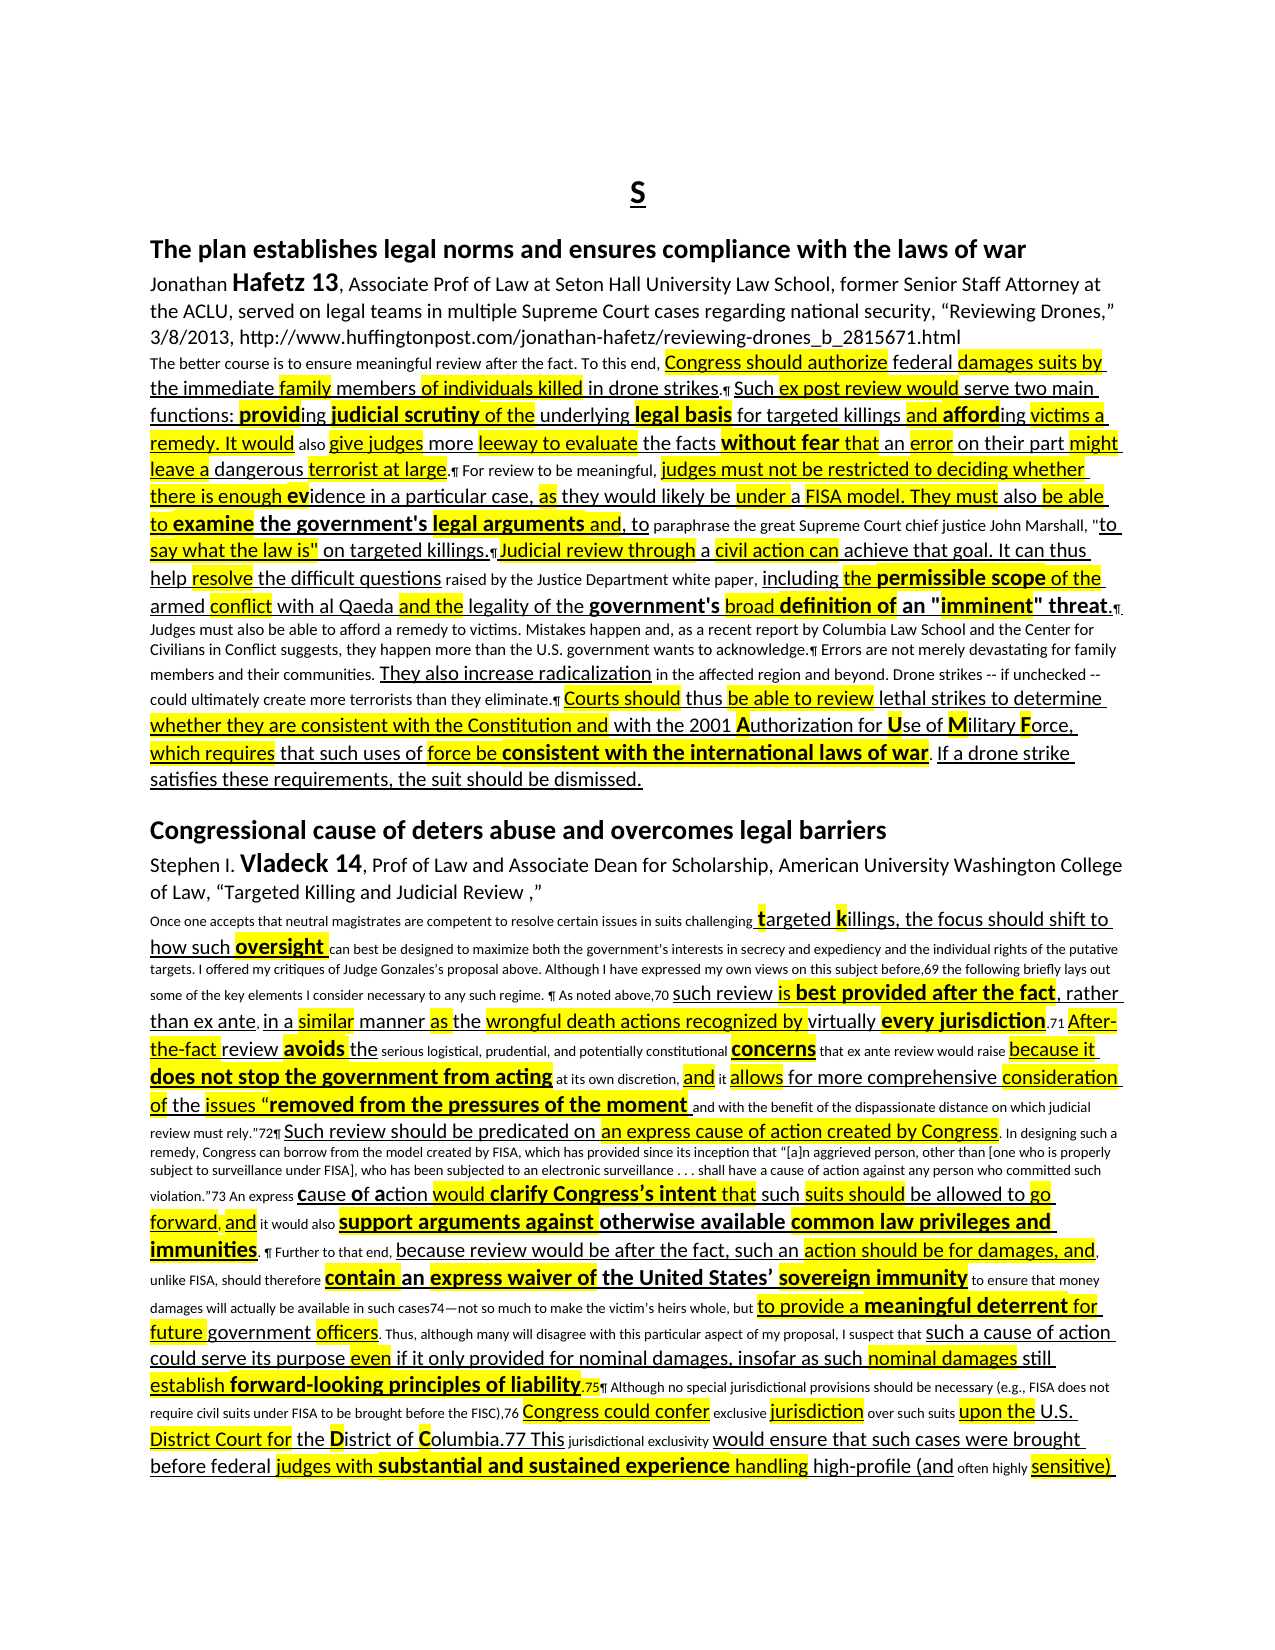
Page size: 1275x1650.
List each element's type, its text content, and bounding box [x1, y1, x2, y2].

subtitle Congressional cause of deters abuse and overcomes legal barriers [150, 813, 1125, 846]
subtitle S [150, 171, 1125, 212]
subtitle The plan establishes legal norms and ensures compliance with the laws of war [150, 232, 1125, 265]
text Jonathan Hafetz 13, Associate Prof of Law at Seton Hall University Law School, former Senior Staff Attorney at the ACLU, served on legal teams in multiple Supreme Court cases regarding national security, “Reviewing Drones,” 3/8/2013, http://www.huffingtonpost.com/jonathan-hafetz/reviewing-drones_b_2815671.html [150, 265, 1125, 349]
text The better course is to ensure meaningful review after the fact. To this end, Congress should authorize federal damages suits by the immediate family members of individuals killed in drone strikes.¶ Such ex post review would serve two main functions: providing judicial scrutiny of the underlying legal basis for targeted killings and affording victims a remedy. It would also give judges more leeway to evaluate the facts without fear that an error on their part might leave a dangerous terrorist at large.¶ For review to be meaningful, judges must not be restricted to deciding whether there is enough evidence in a particular case, as they would likely be under a FISA model. They must also be able to examine the government's legal arguments and, to paraphrase the great Supreme Court chief justice John Marshall, "to say what the law is" on targeted killings.¶ Judicial review through a civil action can achieve that goal. It can thus help resolve the difficult questions raised by the Justice Department white paper, including the permissible scope of the armed conflict with al Qaeda and the legality of the government's broad definition of an "imminent" threat.¶ Judges must also be able to afford a remedy to victims. Mistakes happen and, as a recent report by Columbia Law School and the Center for Civilians in Conflict suggests, they happen more than the U.S. government wants to acknowledge.¶ Errors are not merely devastating for family members and their communities. They also increase radicalization in the affected region and beyond. Drone strikes -- if unchecked -- could ultimately create more terrorists than they eliminate.¶ Courts should thus be able to review lethal strikes to determine whether they are consistent with the Constitution and with the 2001 Authorization for Use of Military Force, which requires that such uses of force be consistent with the international laws of war. If a drone strike satisfies these requirements, the suit should be dismissed. [150, 349, 1125, 792]
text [150, 904, 1125, 1480]
text Stephen I. Vladeck 14, Prof of Law and Associate Dean for Scholarship, American University Washington College of Law, “Targeted Killing and Judicial Review ,” [150, 846, 1125, 904]
